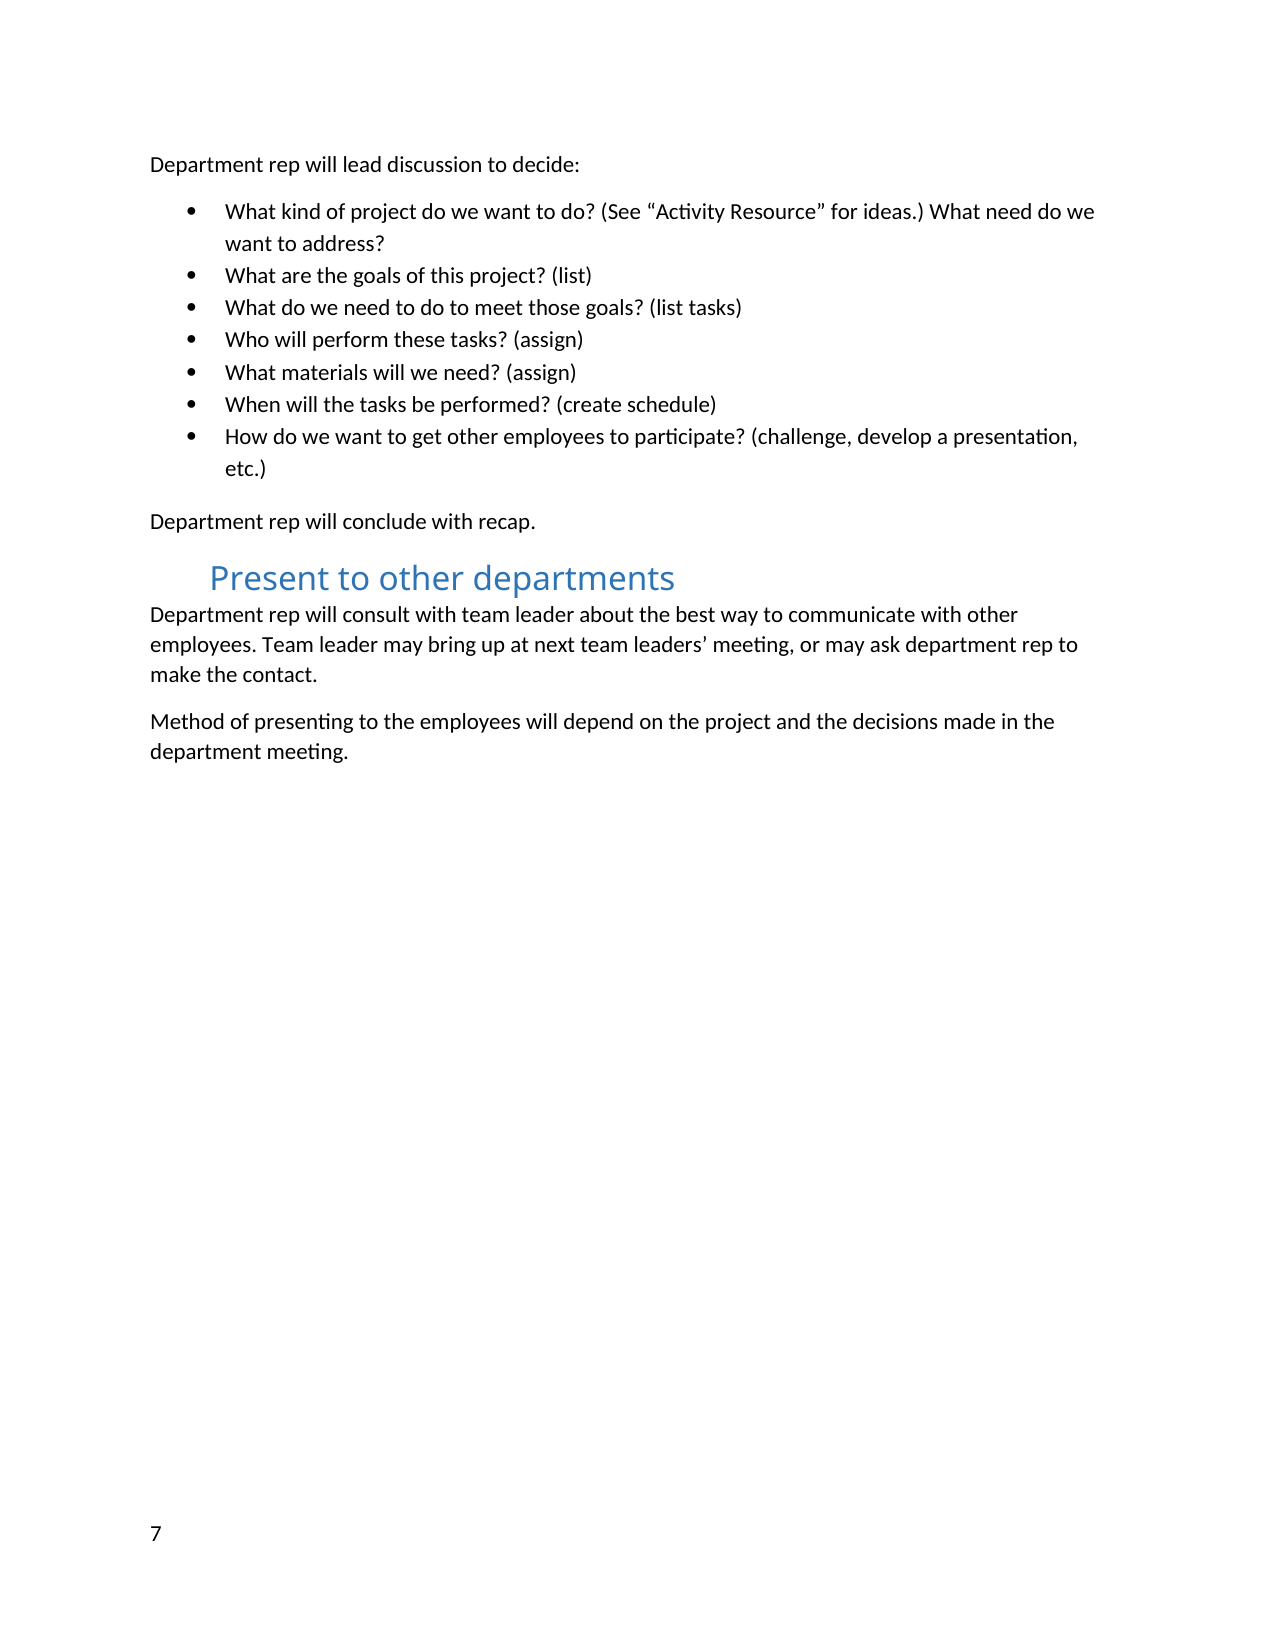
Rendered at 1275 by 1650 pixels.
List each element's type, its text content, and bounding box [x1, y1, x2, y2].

list What are the goals of this project? (list) [187, 261, 1125, 289]
text Department rep will lead discussion to decide: [150, 150, 1125, 178]
list What kind of project do we want to do? (See “Activity Resource” for ideas.) What need do we want to address? [187, 197, 1125, 257]
text Department rep will conclude with recap. [150, 507, 1125, 535]
list What do we need to do to meet those goals? (list tasks) [187, 293, 1125, 321]
list What materials will we need? (assign) [187, 358, 1125, 386]
subtitle Present to other departments [150, 554, 1125, 600]
list Who will perform these tasks? (assign) [187, 326, 1125, 354]
list When will the tasks be performed? (create schedule) [187, 390, 1125, 418]
list How do we want to get other employees to participate? (challenge, develop a presentation, etc.) [187, 422, 1125, 482]
text Method of presenting to the employees will depend on the project and the decisions made in the department meeting. [150, 707, 1125, 765]
text Department rep will consult with team leader about the best way to communicate with other employees. Team leader may bring up at next team leaders’ meeting, or may ask department rep to make the contact. [150, 600, 1125, 688]
